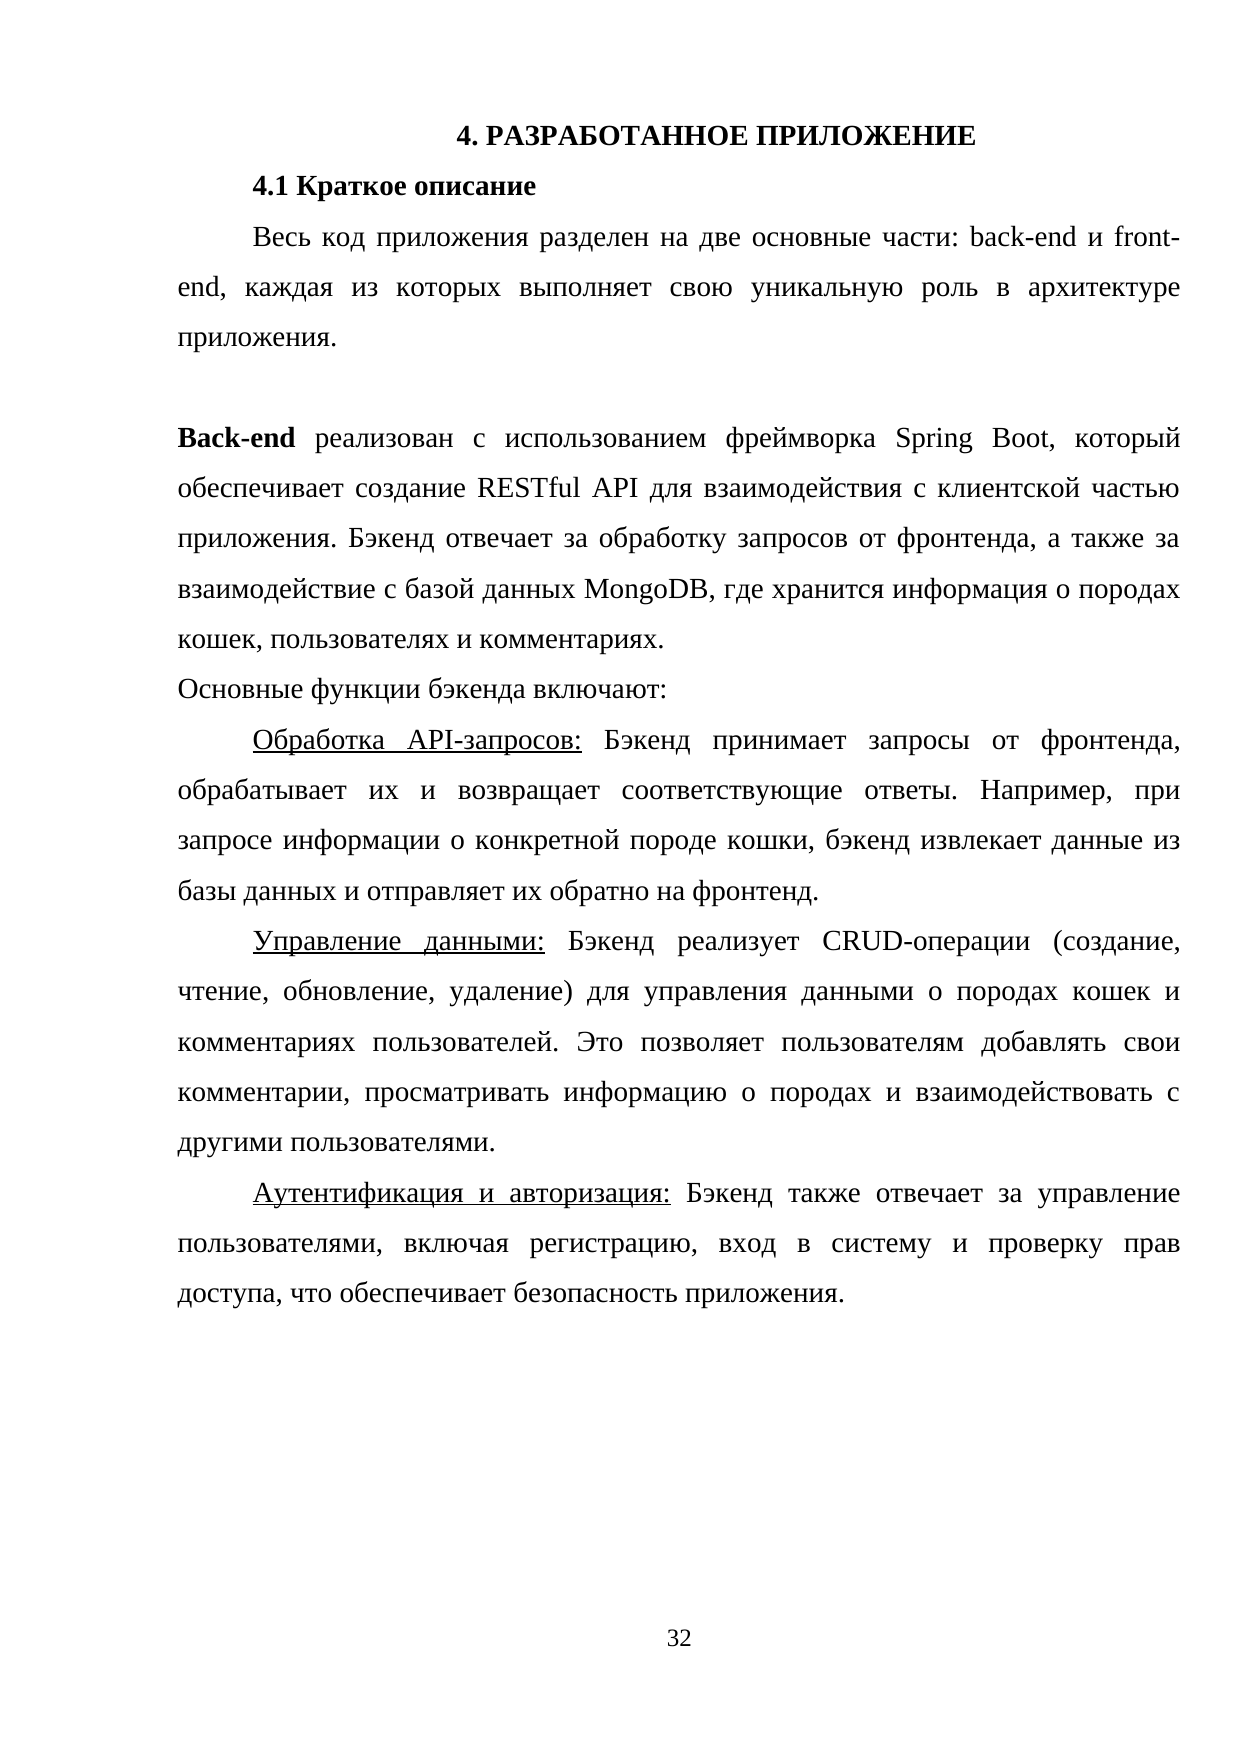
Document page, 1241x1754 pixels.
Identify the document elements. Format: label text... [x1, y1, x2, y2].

text Весь код приложения разделен на две основные части: back-end и front-end, каждая из которых выполняет свою уникальную роль в архитектуре приложения. [177, 219, 1181, 353]
text 4. РАЗРАБОТАННОЕ ПРИЛОЖЕНИЕ [177, 118, 1181, 152]
text Аутентификация и авторизация: Бэкенд также отвечает за управление пользователями, включая регистрацию, вход в систему и проверку прав доступа, что обеспечивает безопасность приложения. [177, 1175, 1181, 1309]
text Основные функции бэкенда включают: [177, 672, 1181, 705]
text Обработка API-запросов: Бэкенд принимает запросы от фронтенда, обрабатывает их и возвращает соответствующие ответы. Например, при запросе информации о конкретной породе кошки, бэкенд извлекает данные из базы данных и отправляет их обратно на фронтенд. [177, 722, 1181, 906]
text 4.1 Краткое описание [177, 168, 1181, 202]
text Управление данными: Бэкенд реализует CRUD-операции (создание, чтение, обновление, удаление) для управления данными о породах кошек и комментариях пользователей. Это позволяет пользователям добавлять свои комментарии, просматривать информацию о породах и взаимодействовать с другими пользователями. [177, 923, 1181, 1158]
text Back-end реализован с использованием фреймворка Spring Boot, который обеспечивает создание RESTful API для взаимодействия с клиентской частью приложения. Бэкенд отвечает за обработку запросов от фронтенда, а также за взаимодействие с базой данных MongoDB, где хранится информация о породах кошек, пользователях и комментариях. [177, 420, 1181, 655]
